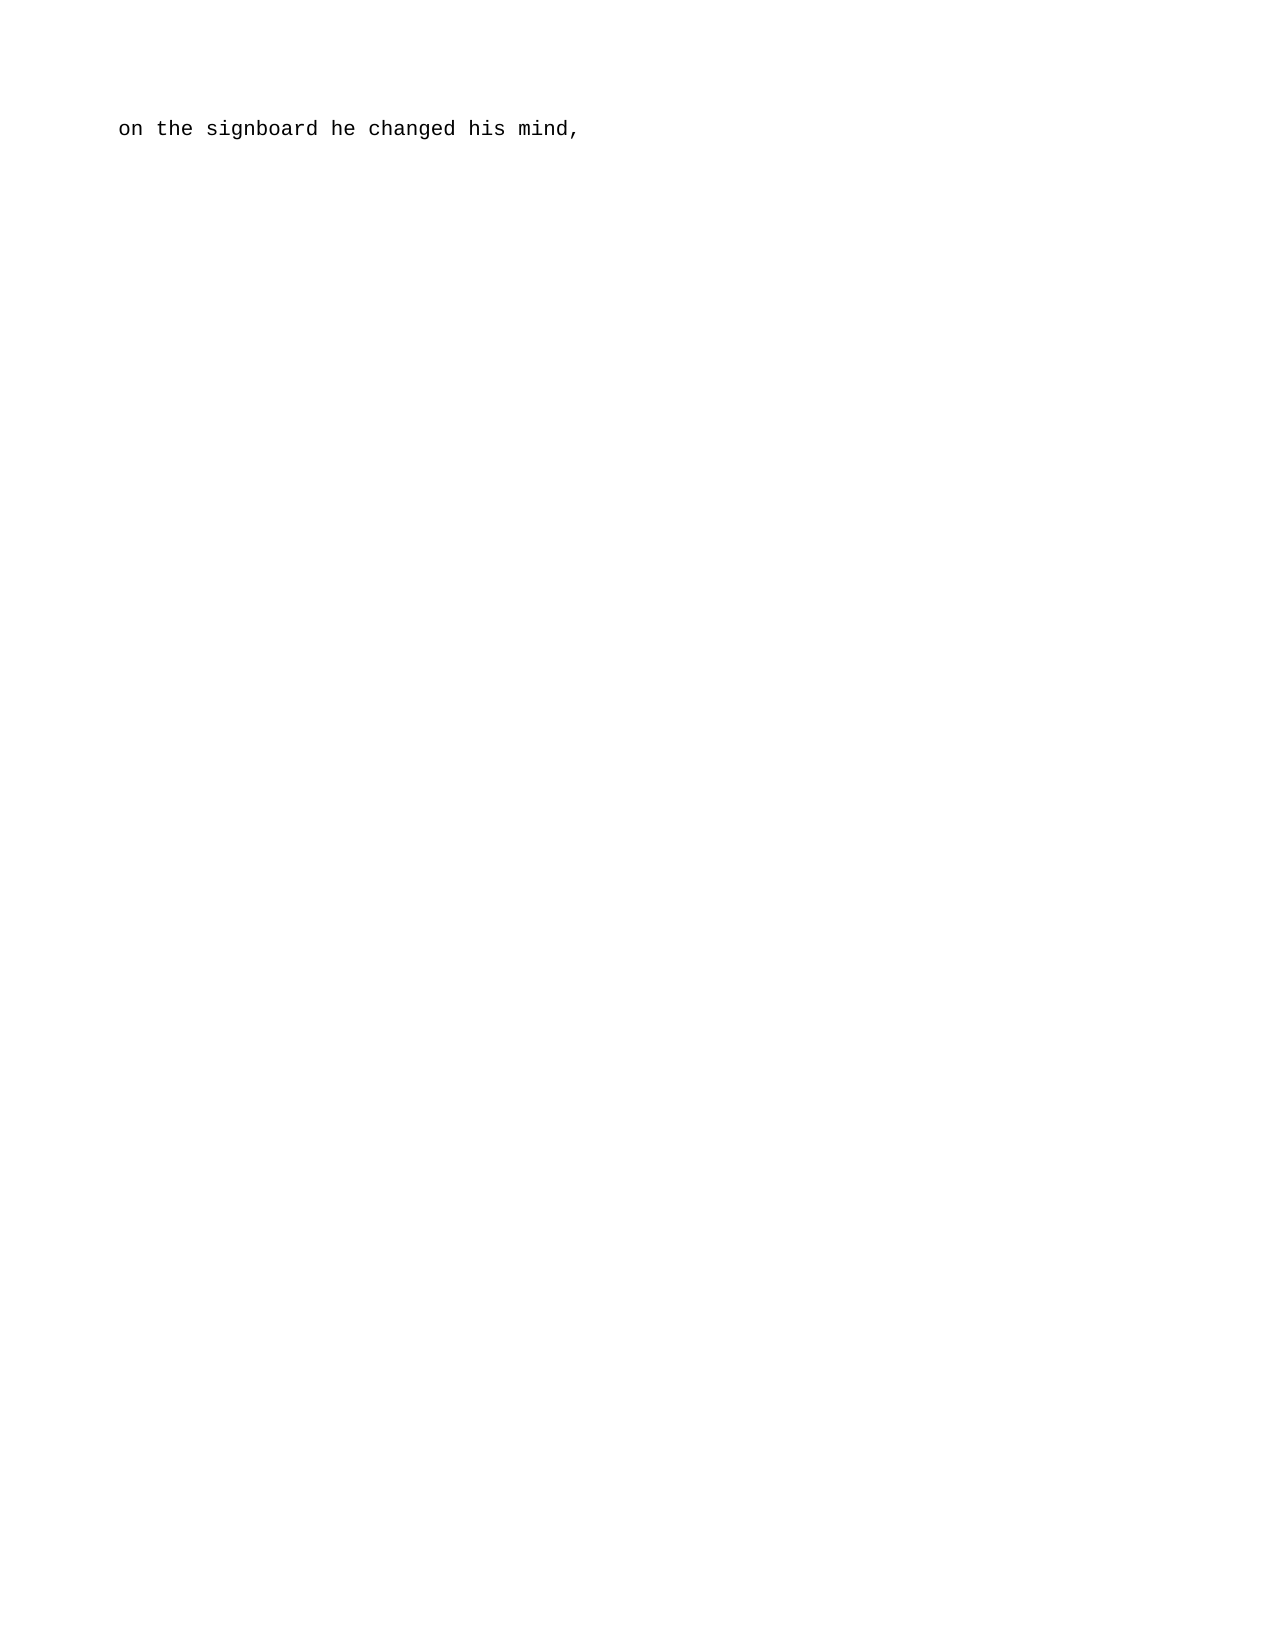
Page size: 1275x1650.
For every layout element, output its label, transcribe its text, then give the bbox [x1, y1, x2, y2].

text on the signboard he changed his mind, [118, 118, 1157, 142]
